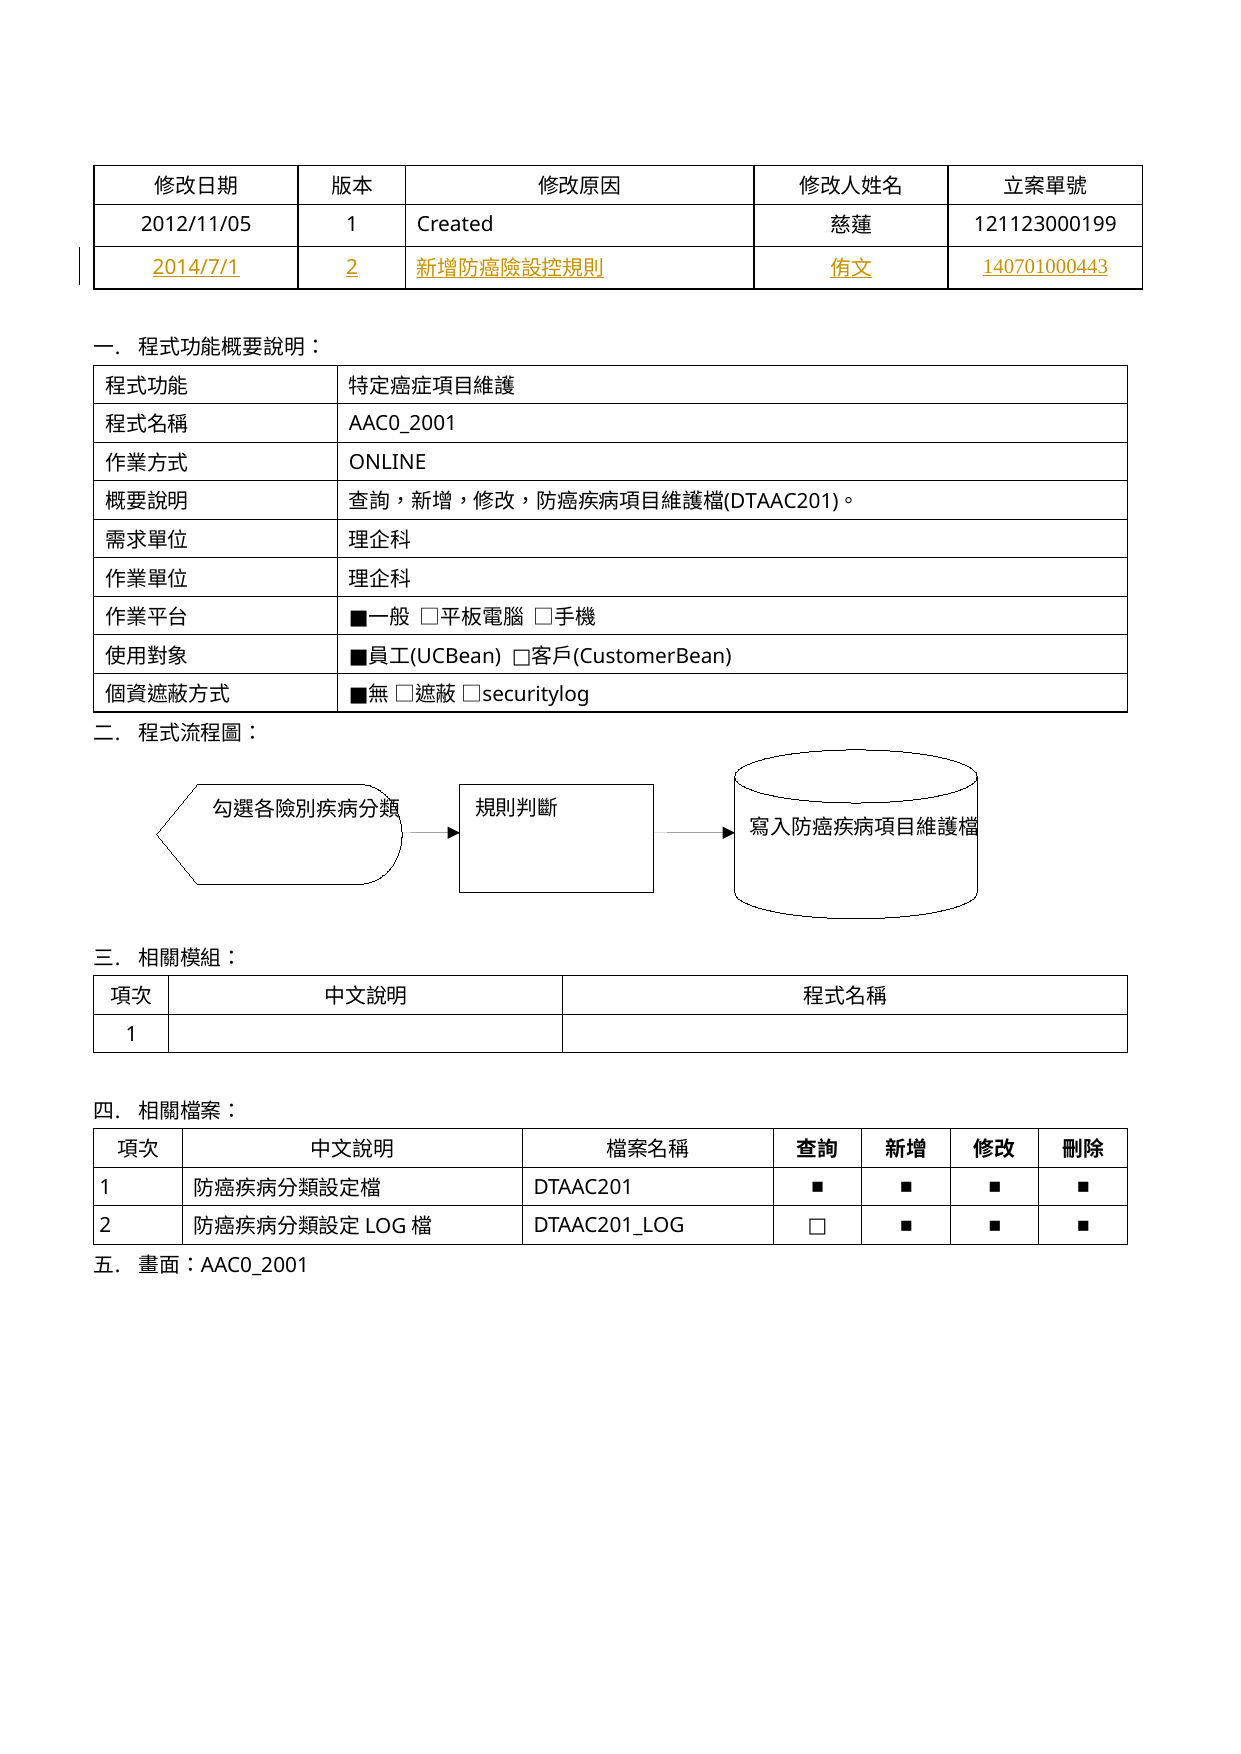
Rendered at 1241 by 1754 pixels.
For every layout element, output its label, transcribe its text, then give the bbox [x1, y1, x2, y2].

table_cell ■無 □遮蔽 □securitylog [338, 674, 1127, 711]
table_cell AAC0_2001 [338, 404, 1127, 442]
table_header 版本 [299, 166, 405, 203]
table_cell 個資遮蔽方式 [94, 674, 337, 711]
table_header 項次 [94, 1129, 182, 1167]
table_header 特定癌症項目維護 [338, 366, 1127, 403]
table_cell [94, 1206, 182, 1244]
table_cell 防癌疾病分類設定LOG檔 [183, 1206, 522, 1244]
table_header 立案單號 [949, 166, 1142, 203]
table_cell 需求單位 [94, 520, 337, 557]
table_cell DTAAC201 [523, 1168, 773, 1205]
table_cell ■ [951, 1168, 1038, 1205]
table_cell 理企科 [338, 558, 1127, 596]
table_cell [94, 1168, 182, 1205]
table_cell ■ [1039, 1168, 1127, 1205]
table_cell DTAAC201_LOG [523, 1206, 773, 1244]
table_header 刪除 [1039, 1129, 1127, 1167]
table_cell ■ [862, 1206, 950, 1244]
table_cell ■ [774, 1168, 861, 1205]
list 相關檔案： [94, 1091, 1144, 1128]
table_cell [949, 247, 1142, 288]
table_cell ■ [1039, 1206, 1127, 1244]
table_cell 理企科 [338, 520, 1127, 557]
table_header 中文說明 [183, 1129, 522, 1167]
table_header 修改原因 [406, 166, 753, 203]
table_cell Created [406, 205, 753, 246]
table_cell 查詢，新增，修改，防癌疾病項目維護檔(DTAAC201)。 [338, 481, 1127, 519]
table_cell ■ [862, 1168, 950, 1205]
table_header 檔案名稱 [523, 1129, 773, 1167]
table_header 新增 [862, 1129, 950, 1167]
table_cell 作業單位 [94, 558, 337, 596]
table_header 查詢 [774, 1129, 861, 1167]
table_header 中文說明 [169, 976, 562, 1013]
list 相關模組： [94, 937, 1144, 975]
table_header 項次 [94, 976, 168, 1013]
table_cell 使用對象 [94, 635, 337, 673]
table_cell [95, 247, 297, 288]
table_cell 程式名稱 [94, 404, 337, 442]
table_header 修改日期 [95, 166, 297, 203]
table_cell [755, 247, 947, 288]
table_cell [169, 1015, 562, 1052]
table_cell 1 [299, 205, 405, 246]
table_cell 121123000199 [949, 205, 1142, 246]
table_cell [406, 247, 753, 288]
table_header 修改人姓名 [755, 166, 947, 203]
table_header 修改 [951, 1129, 1038, 1167]
table_cell 1 [94, 1015, 168, 1052]
table_header 程式名稱 [563, 976, 1127, 1013]
table_cell [563, 1015, 1127, 1052]
list 程式功能概要說明： [94, 327, 1144, 364]
table_cell ONLINE [338, 443, 1127, 480]
table_cell 作業平台 [94, 597, 337, 634]
table_cell 慈蓮 [755, 205, 947, 246]
table_cell 作業方式 [94, 443, 337, 480]
table_cell 概要說明 [94, 481, 337, 519]
table_cell ■ [951, 1206, 1038, 1244]
list 畫面：AAC0_2001 [94, 1245, 1144, 1282]
table_cell ■一般 □平板電腦 □手機 [338, 597, 1127, 634]
table_cell 2012/11/05 [95, 205, 297, 246]
table_header 程式功能 [94, 366, 337, 403]
list 程式流程圖： [94, 712, 1144, 750]
table_cell 防癌疾病分類設定檔 [183, 1168, 522, 1205]
table_cell ■員工(UCBean) □客戶(CustomerBean) [338, 635, 1127, 673]
table_cell [299, 247, 405, 288]
table_cell □ [774, 1206, 861, 1244]
